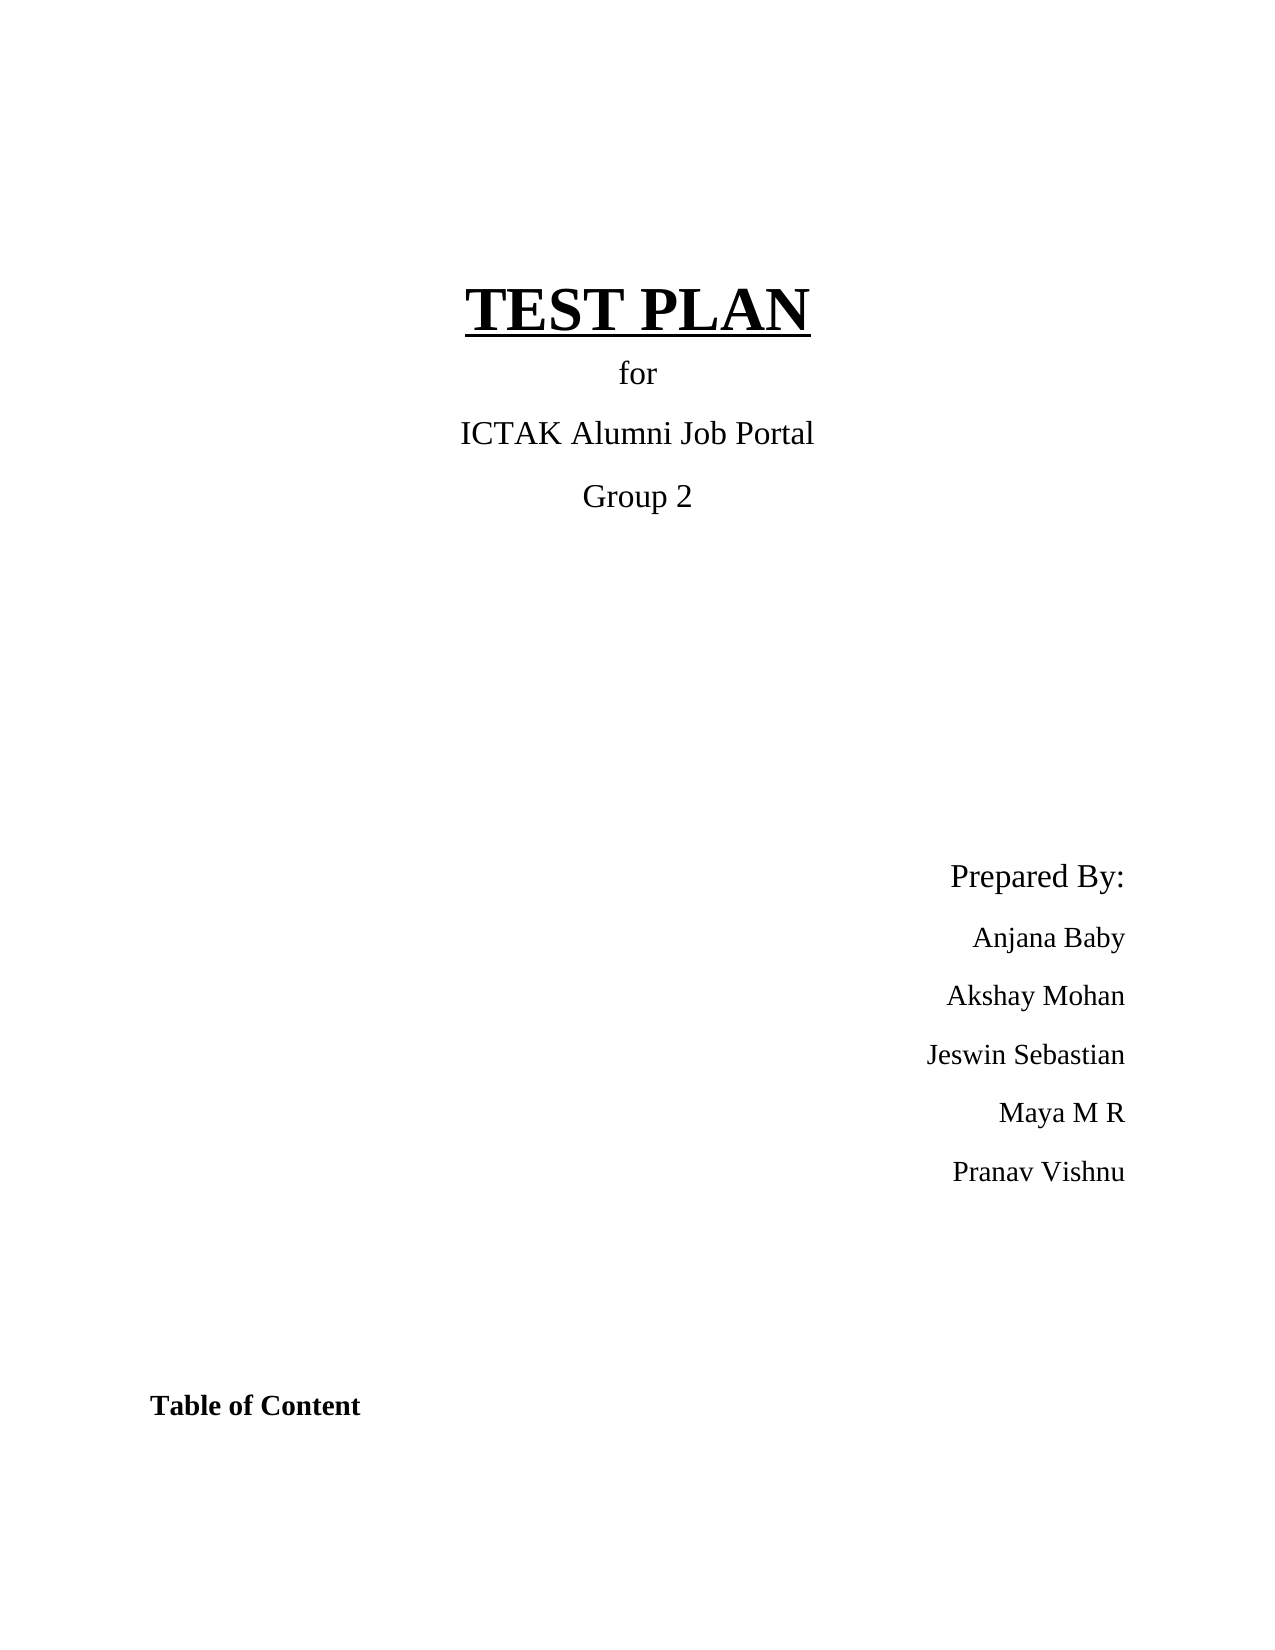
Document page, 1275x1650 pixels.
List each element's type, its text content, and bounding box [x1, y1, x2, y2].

text Akshay Mohan [225, 978, 1125, 1012]
text Anjana Baby [225, 920, 1125, 953]
text ICTAK Alumni Job Portal [150, 413, 1125, 451]
text Prepared By: [150, 856, 1125, 895]
text for [150, 369, 1125, 388]
text Pranav Vishnu [225, 1154, 1125, 1187]
text Table of Content [150, 1388, 1125, 1422]
text Group 2 [150, 476, 1125, 515]
text Maya M R [225, 1095, 1125, 1129]
text TEST PLAN [150, 272, 1125, 344]
text Jeswin Sebastian [225, 1037, 1125, 1070]
